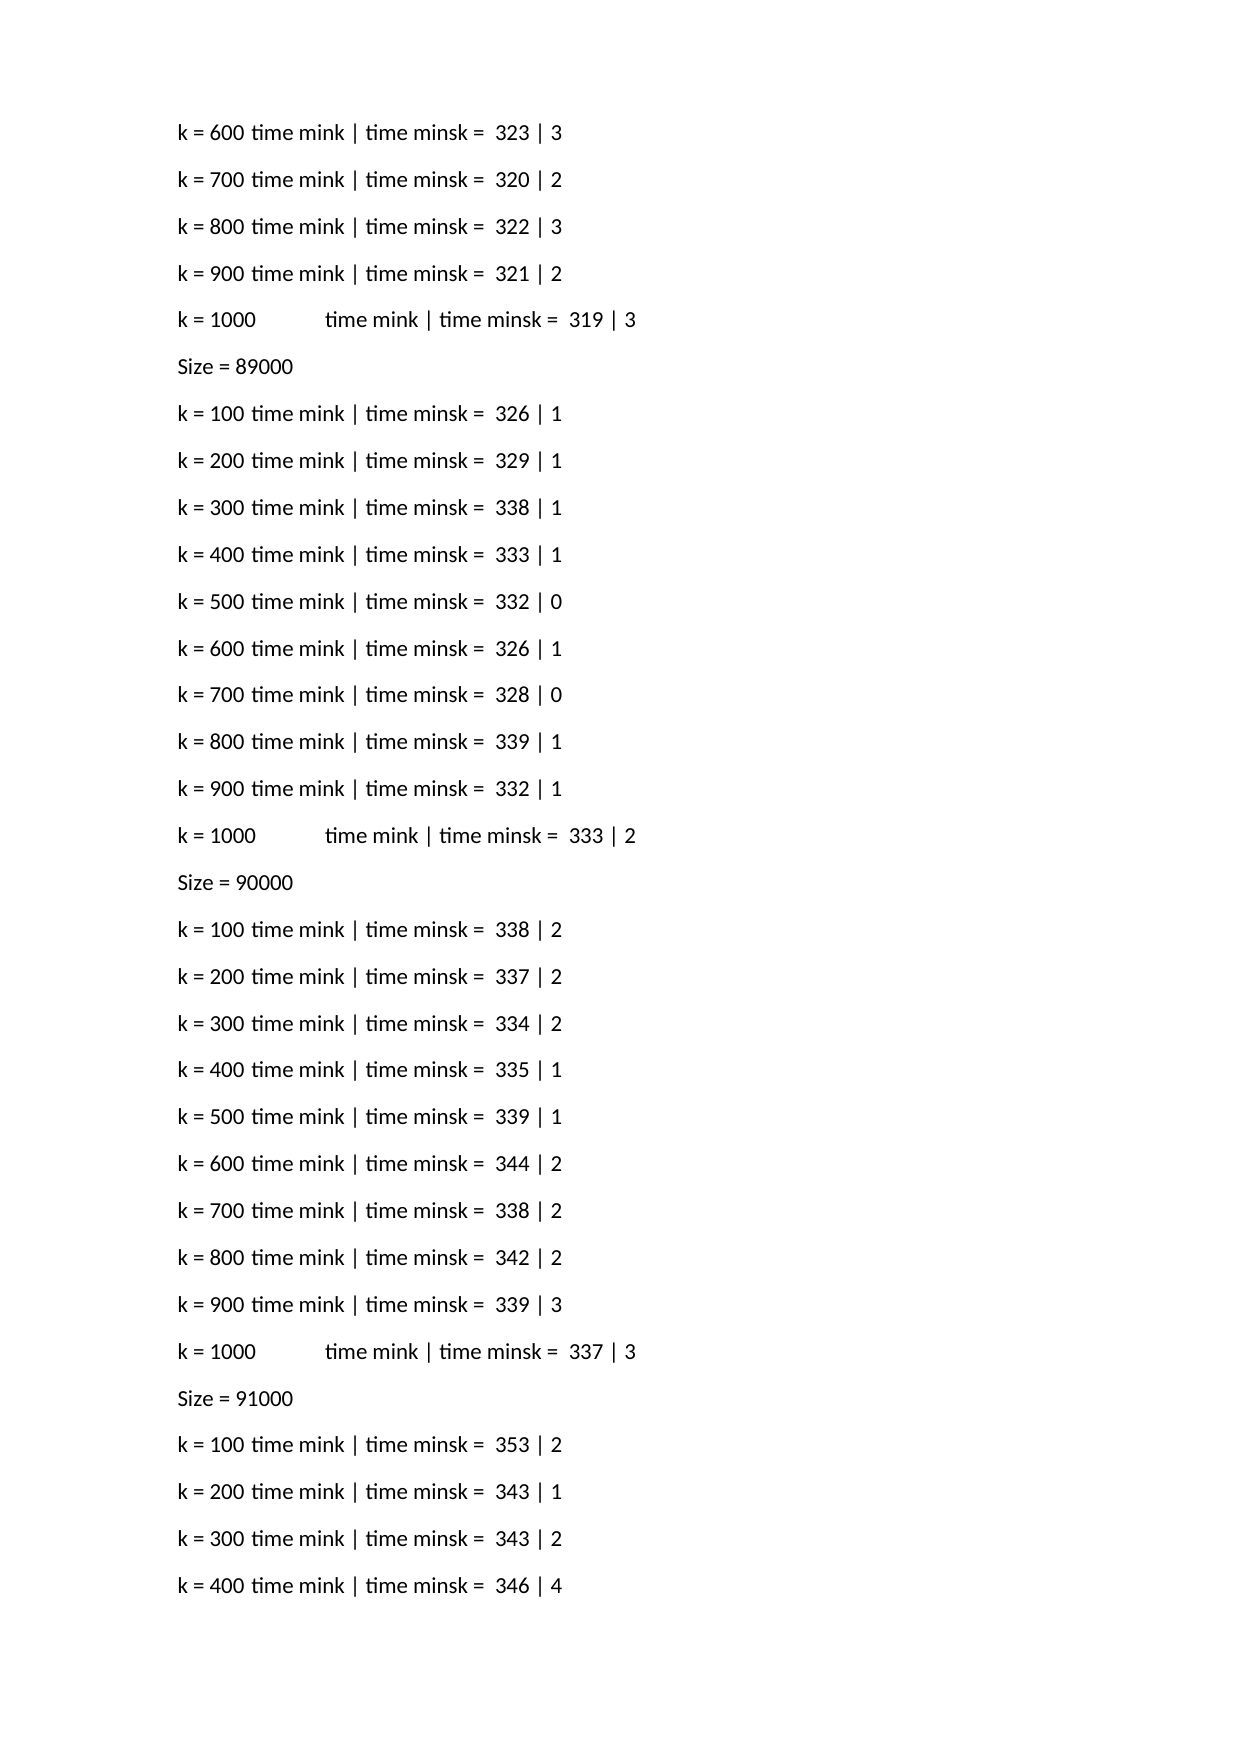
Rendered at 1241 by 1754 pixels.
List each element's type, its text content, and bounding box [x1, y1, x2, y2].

text k = 800 time mink | time minsk = 342 | 2 [177, 1243, 1152, 1271]
text k = 100 time mink | time minsk = 338 | 2 [177, 915, 1152, 943]
text k = 700 time mink | time minsk = 328 | 0 [177, 681, 1152, 709]
text k = 100 time mink | time minsk = 326 | 1 [177, 399, 1152, 427]
text k = 300 time mink | time minsk = 338 | 1 [177, 493, 1152, 521]
text k = 300 time mink | time minsk = 334 | 2 [177, 1009, 1152, 1037]
text k = 800 time mink | time minsk = 339 | 1 [177, 727, 1152, 756]
text k = 700 time mink | time minsk = 338 | 2 [177, 1196, 1152, 1224]
text k = 400 time mink | time minsk = 335 | 1 [177, 1056, 1152, 1084]
text k = 200 time mink | time minsk = 337 | 2 [177, 962, 1152, 990]
text k = 400 time mink | time minsk = 346 | 4 [177, 1571, 1152, 1599]
text k = 600 time mink | time minsk = 323 | 3 [177, 118, 1152, 146]
text k = 200 time mink | time minsk = 329 | 1 [177, 446, 1152, 474]
text k = 200 time mink | time minsk = 343 | 1 [177, 1477, 1152, 1506]
text k = 500 time mink | time minsk = 339 | 1 [177, 1102, 1152, 1131]
text Size = 91000 [177, 1384, 1152, 1412]
text k = 600 time mink | time minsk = 344 | 2 [177, 1149, 1152, 1177]
text k = 700 time mink | time minsk = 320 | 2 [177, 165, 1152, 193]
text k = 1000 time mink | time minsk = 319 | 3 [177, 306, 1152, 334]
text k = 900 time mink | time minsk = 332 | 1 [177, 774, 1152, 802]
text k = 900 time mink | time minsk = 321 | 2 [177, 259, 1152, 287]
text k = 900 time mink | time minsk = 339 | 3 [177, 1290, 1152, 1318]
text k = 1000 time mink | time minsk = 333 | 2 [177, 821, 1152, 849]
text k = 1000 time mink | time minsk = 337 | 3 [177, 1337, 1152, 1365]
text k = 800 time mink | time minsk = 322 | 3 [177, 212, 1152, 240]
text k = 300 time mink | time minsk = 343 | 2 [177, 1524, 1152, 1552]
text k = 500 time mink | time minsk = 332 | 0 [177, 587, 1152, 615]
text k = 400 time mink | time minsk = 333 | 1 [177, 540, 1152, 568]
text Size = 89000 [177, 352, 1152, 381]
text k = 100 time mink | time minsk = 353 | 2 [177, 1431, 1152, 1459]
text Size = 90000 [177, 868, 1152, 896]
text k = 600 time mink | time minsk = 326 | 1 [177, 634, 1152, 662]
